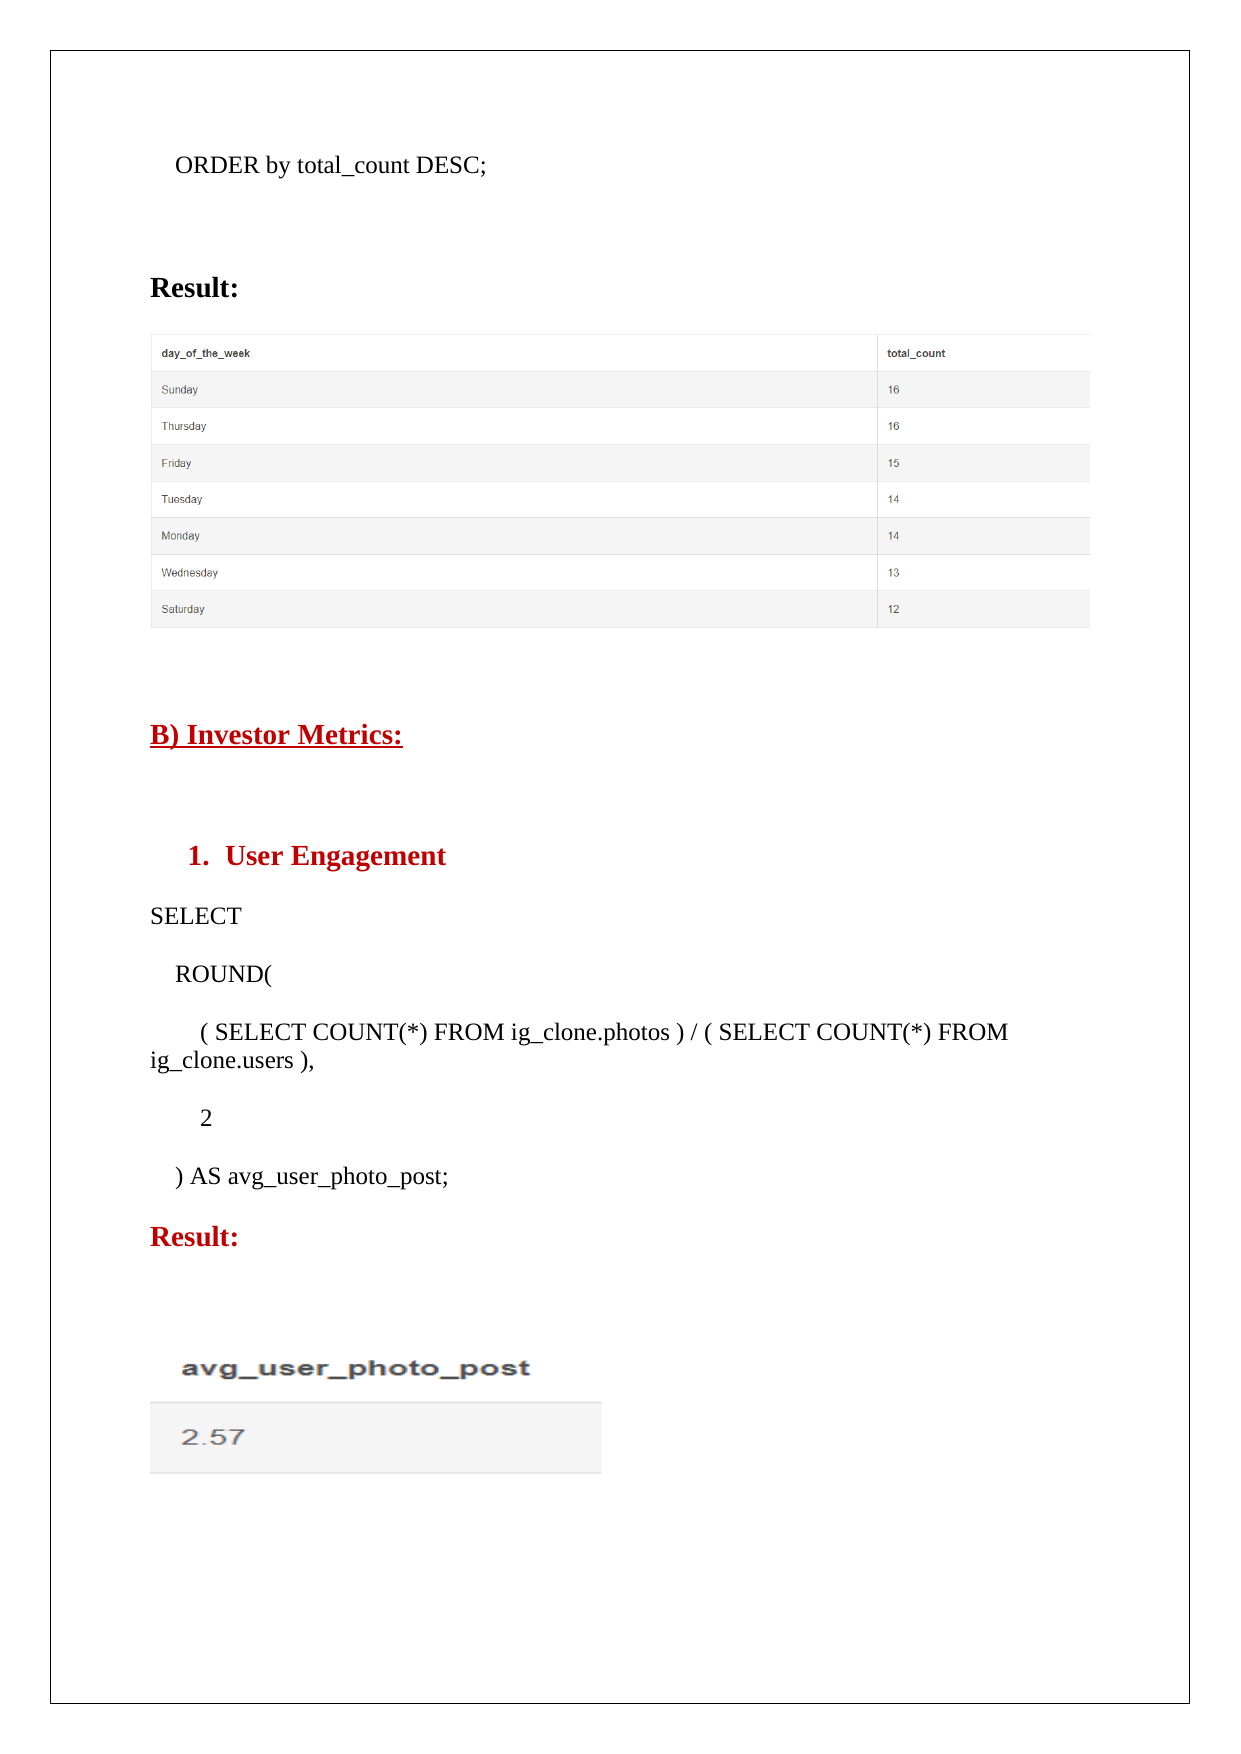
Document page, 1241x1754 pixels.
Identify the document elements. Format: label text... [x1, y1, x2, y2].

text ROUND( [150, 959, 1090, 987]
text B) Investor Metrics: [150, 717, 1090, 751]
text ) AS avg_user_photo_post; [150, 1161, 1090, 1190]
list User Engagement [187, 838, 1090, 872]
text ( SELECT COUNT(*) FROM ig_clone.photos ) / ( SELECT COUNT(*) FROM ig_clone.users ), [150, 1017, 1090, 1074]
picture [150, 333, 1091, 631]
text Result: [150, 1219, 1090, 1253]
text SELECT [150, 901, 1090, 929]
picture [150, 1339, 602, 1475]
text ORDER by total_count DESC; [150, 150, 1090, 179]
text Result: [150, 271, 1090, 304]
text 2 [150, 1103, 1090, 1132]
